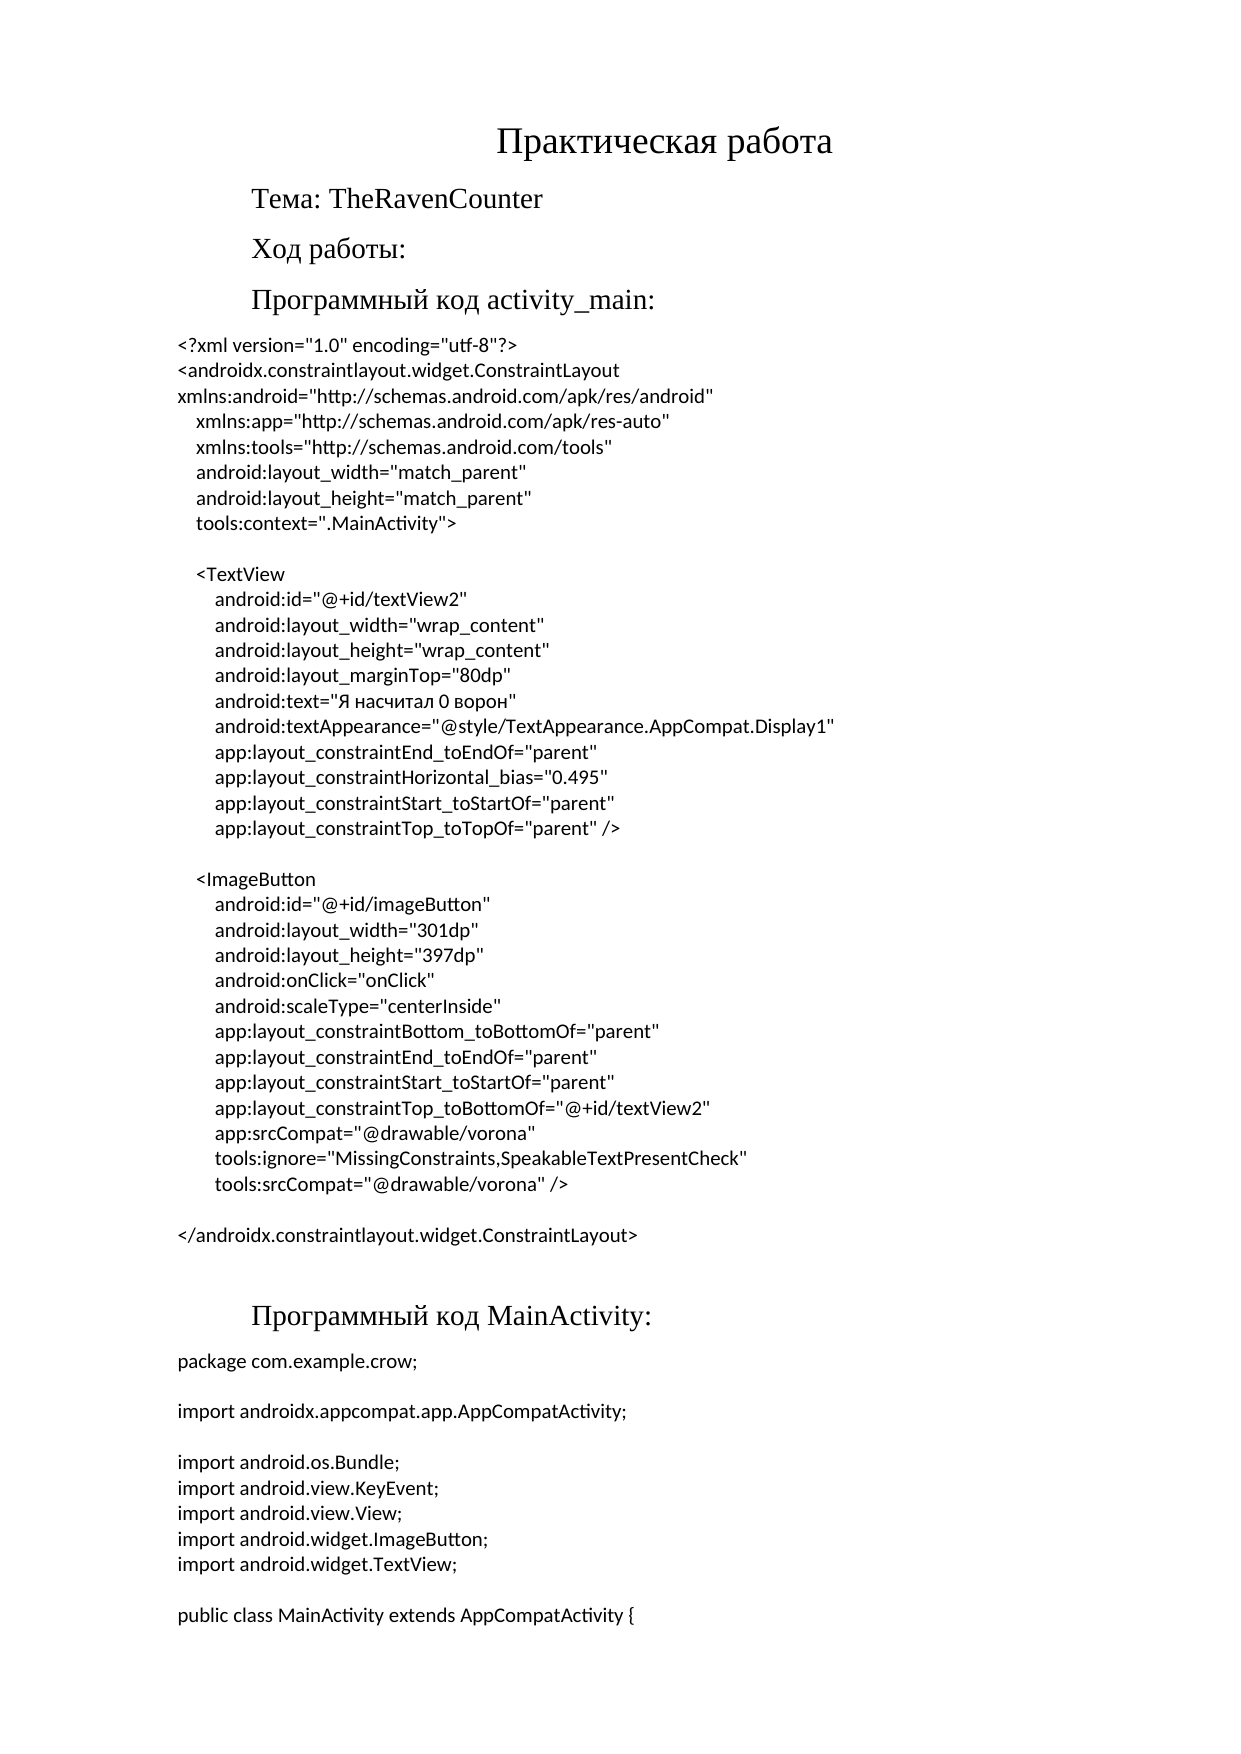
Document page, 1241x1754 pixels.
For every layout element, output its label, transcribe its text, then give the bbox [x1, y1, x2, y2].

text Тема: TheRavenCounter [177, 181, 1152, 215]
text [177, 1348, 1152, 1627]
text <?xml version="1.0" encoding="utf-8"?> <androidx.constraintlayout.widget.ConstraintLayout xmlns:android="http://schemas.android.com/apk/res/android" xmlns:app="http://schemas.android.com/apk/res-auto" xmlns:tools="http://schemas.android.com/tools" android:layout_width="match_parent" android:layout_height="match_parent" tools:context=".MainActivity"> <TextView android:id="@+id/textView2" android:layout_width="wrap_content" android:layout_height="wrap_content" android:layout_marginTop="80dp" android:text="Я насчитал 0 ворон" android:textAppearance="@style/TextAppearance.AppCompat.Display1" app:layout_constraintEnd_toEndOf="parent" app:layout_constraintHorizontal_bias="0.495" app:layout_constraintStart_toStartOf="parent" app:layout_constraintTop_toTopOf="parent" /> <ImageButton android:id="@+id/imageButton" android:layout_width="301dp" android:layout_height="397dp" android:onClick="onClick" android:scaleType="centerInside" app:layout_constraintBottom_toBottomOf="parent" app:layout_constraintEnd_toEndOf="parent" app:layout_constraintStart_toStartOf="parent" app:layout_constraintTop_toBottomOf="@+id/textView2" app:srcCompat="@drawable/vorona" tools:ignore="MissingConstraints,SpeakableTextPresentCheck" tools:srcCompat="@drawable/vorona" /> </androidx.constraintlayout.widget.ConstraintLayout> [177, 332, 1152, 1247]
text Ход работы: [177, 232, 1152, 265]
text Программный код MainActivity: [177, 1298, 1152, 1331]
text Практическая работа [177, 118, 1152, 161]
text Программный код activity_main: [177, 282, 1152, 316]
